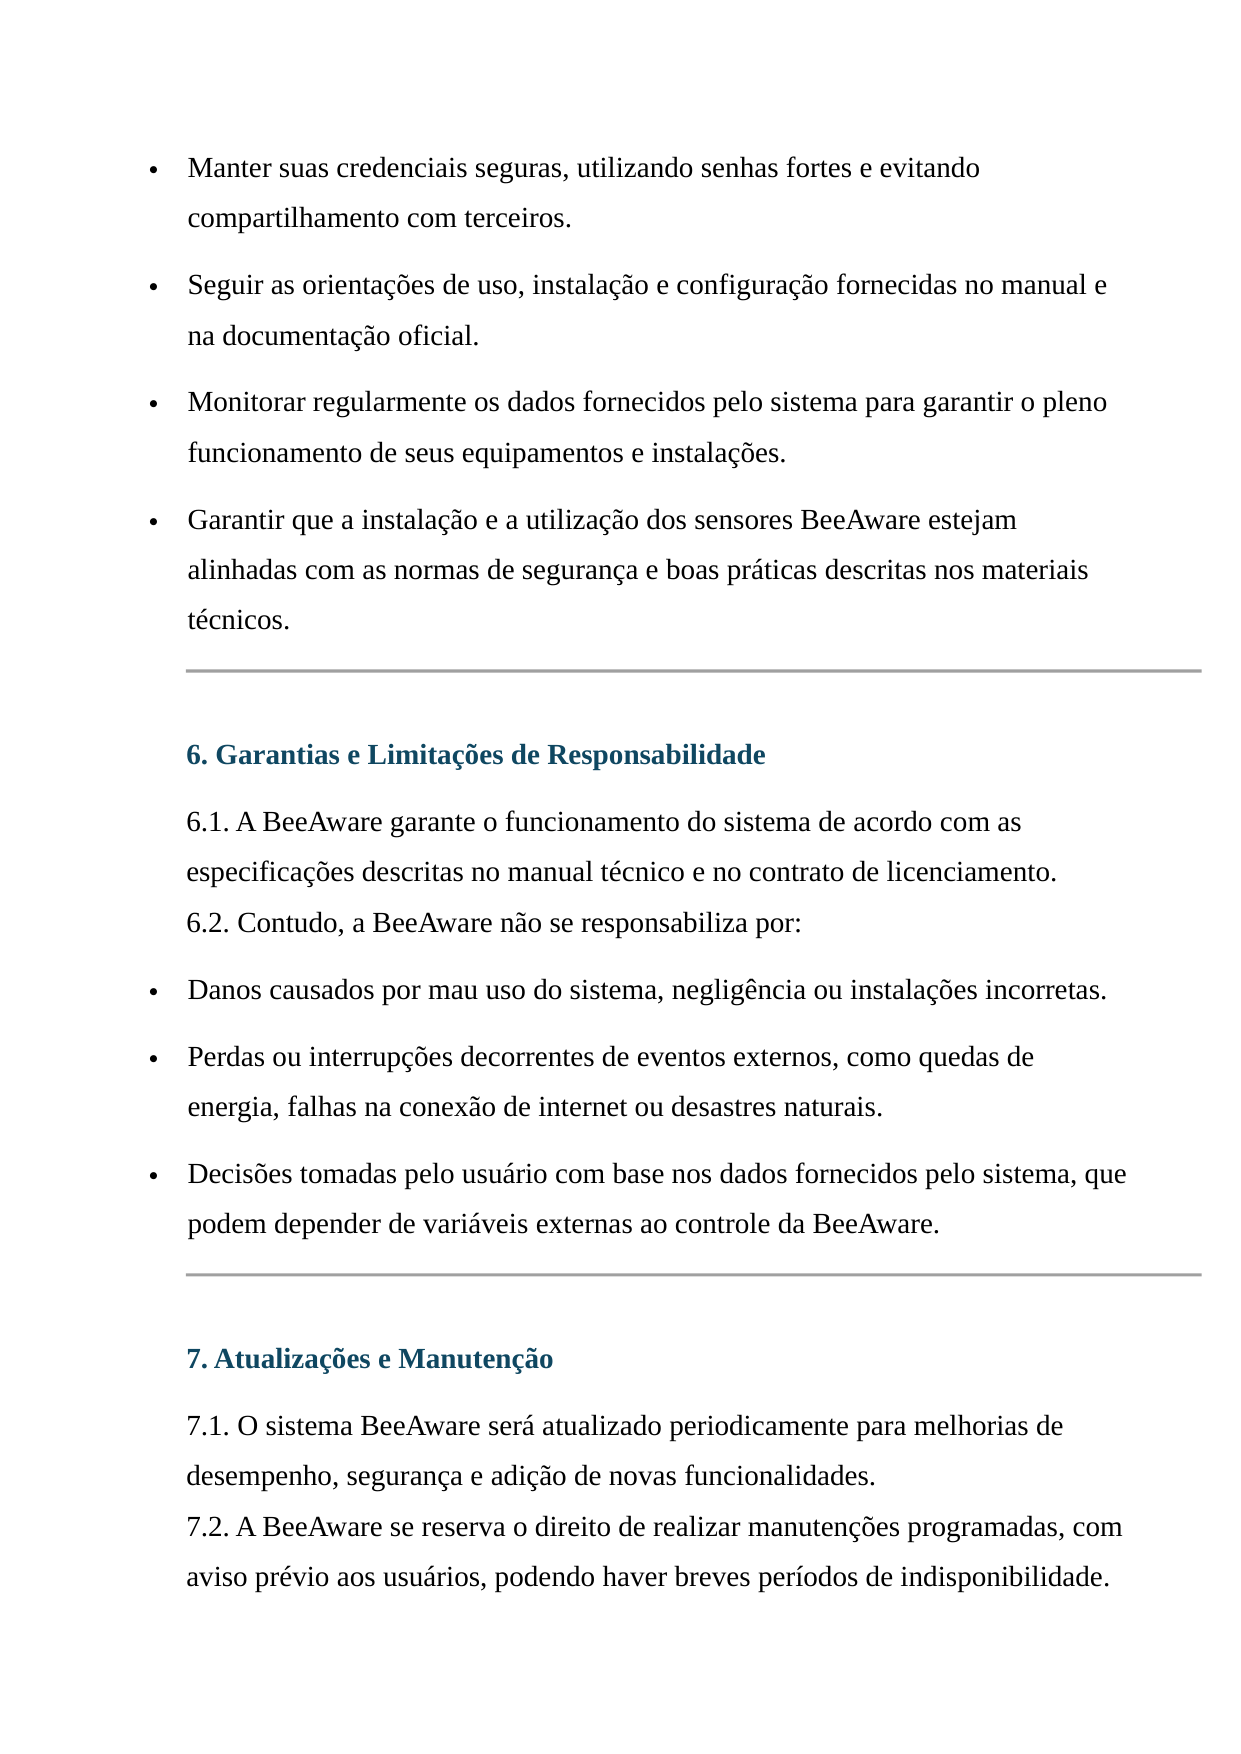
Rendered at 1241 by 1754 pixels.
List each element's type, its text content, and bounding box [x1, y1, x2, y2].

list Perdas ou interrupções decorrentes de eventos externos, como quedas de energia, falhas na conexão de internet ou desastres naturais. [150, 1039, 1128, 1123]
list Manter suas credenciais seguras, utilizando senhas fortes e evitando compartilhamento com terceiros. [150, 150, 1128, 234]
list Seguir as orientações de uso, instalação e configuração fornecidas no manual e na documentação oficial. [150, 267, 1128, 351]
text 7. Atualizações e Manutenção [186, 1341, 1128, 1374]
list Danos causados por mau uso do sistema, negligência ou instalações incorretas. [150, 972, 1128, 1005]
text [186, 1408, 1128, 1592]
list Monitorar regularmente os dados fornecidos pelo sistema para garantir o pleno funcionamento de seus equipamentos e instalações. [150, 384, 1128, 468]
text 6.1. A BeeAware garante o funcionamento do sistema de acordo com as especificações descritas no manual técnico e no contrato de licenciamento. 6.2. Contudo, a BeeAware não se responsabiliza por: [186, 804, 1128, 938]
list Decisões tomadas pelo usuário com base nos dados fornecidos pelo sistema, que podem depender de variáveis externas ao controle da BeeAware. [150, 1156, 1128, 1240]
list Garantir que a instalação e a utilização dos sensores BeeAware estejam alinhadas com as normas de segurança e boas práticas descritas nos materiais técnicos. [150, 502, 1128, 636]
text 6. Garantias e Limitações de Responsabilidade [186, 737, 1128, 771]
